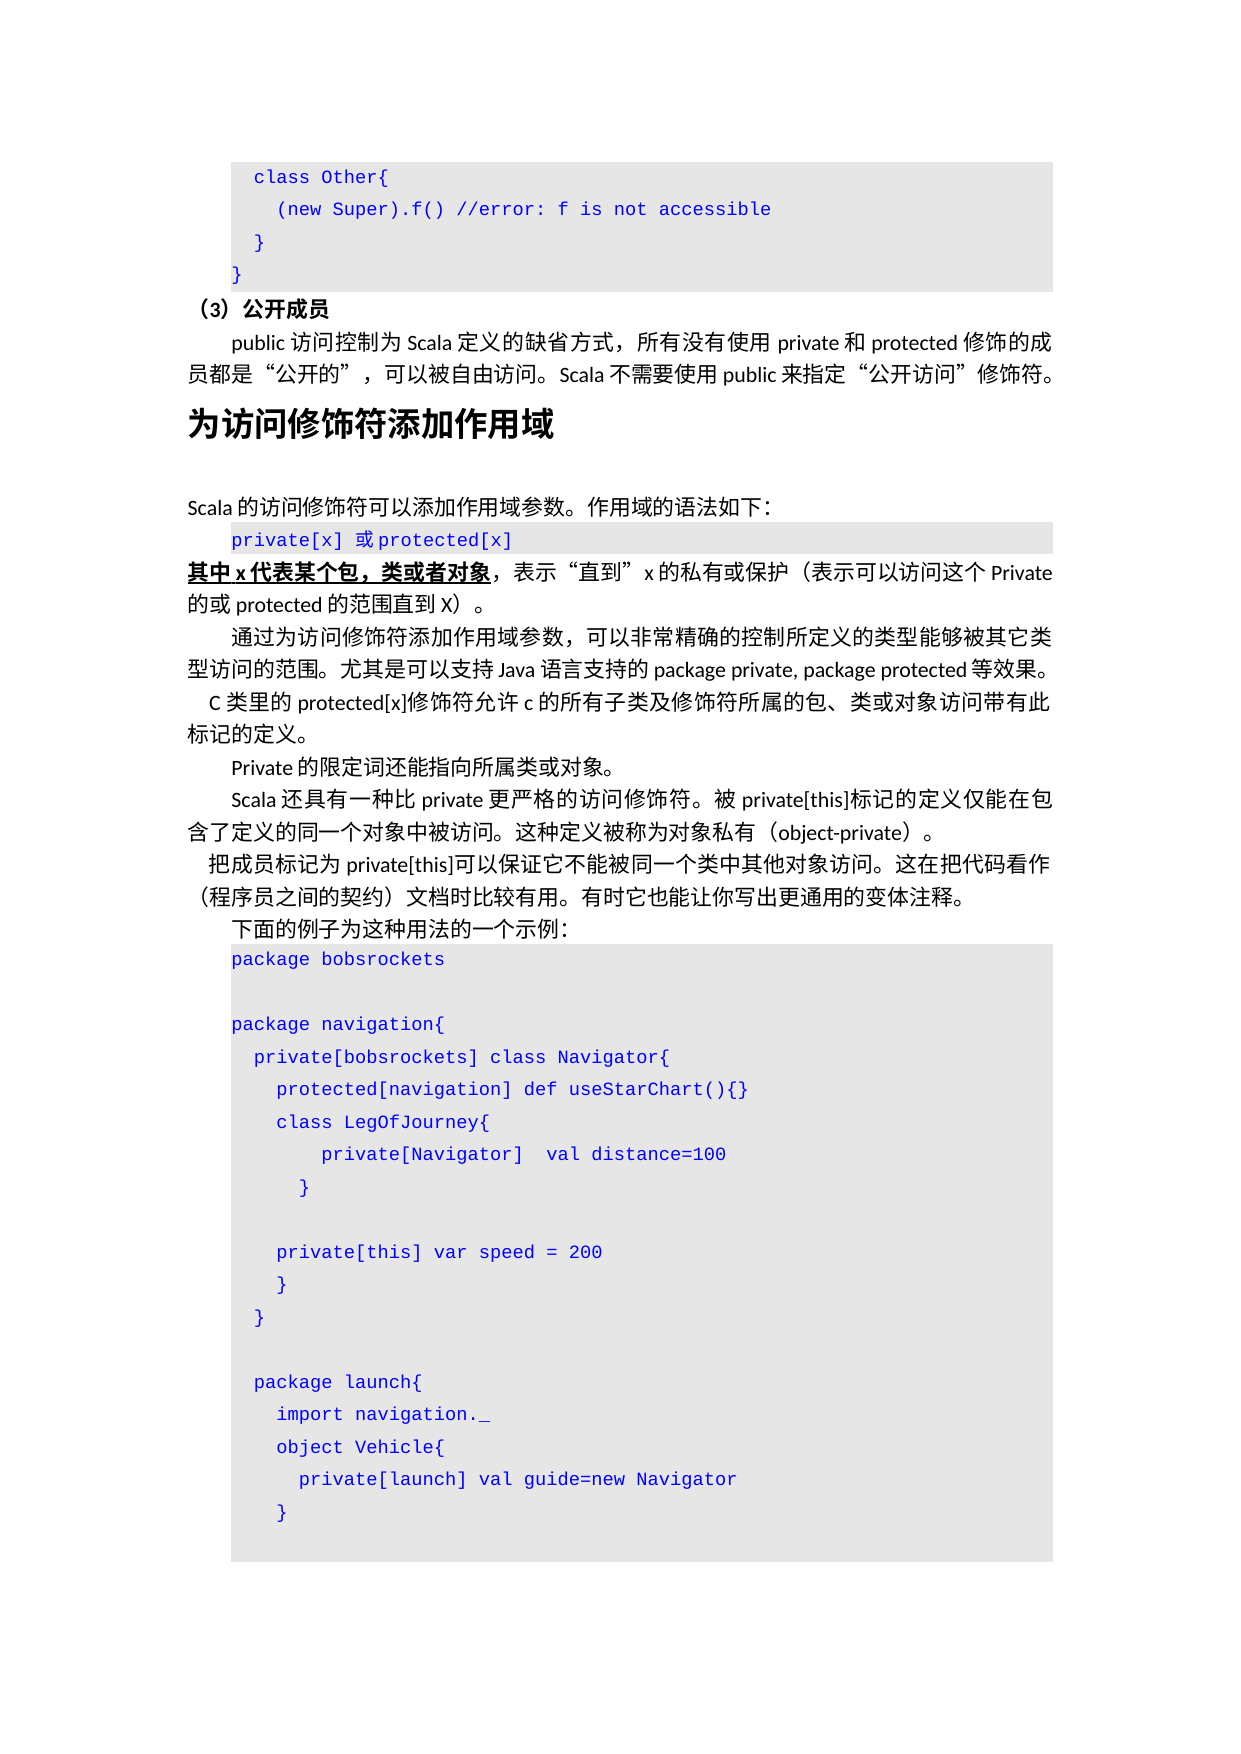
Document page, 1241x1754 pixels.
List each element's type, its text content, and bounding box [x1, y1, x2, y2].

list private[launch] val guide=new Navigator [231, 1464, 1053, 1497]
list } [231, 1302, 1053, 1334]
text 通过为访问修饰符添加作用域参数，可以非常精确的控制所定义的类型能够被其它类型访问的范围。尤其是可以支持Java语言支持的package private, package protected等效果。 [187, 619, 1053, 684]
list class Other{ [231, 162, 1053, 194]
list (new Super).f() //error: f is not accessible [231, 194, 1053, 227]
list } [231, 1172, 1053, 1204]
list private[x] 或 protected[x] [231, 522, 1053, 554]
list private[Navigator] val distance=100 [231, 1139, 1053, 1172]
list private[bobsrockets] class Navigator{ [231, 1042, 1053, 1074]
list package navigation{ [231, 1009, 1053, 1042]
text C类里的protected[x]修饰符允许c的所有子类及修饰符所属的包、类或对象访问带有此标记的定义。 [187, 684, 1053, 749]
text 下面的例子为这种用法的一个示例： [187, 912, 1053, 944]
text Private的限定词还能指向所属类或对象。 [187, 749, 1053, 782]
subtitle 为访问修饰符添加作用域 [187, 389, 1053, 454]
text public访问控制为Scala定义的缺省方式，所有没有使用private和protected修饰的成员都是“公开的”，可以被自由访问。Scala不需要使用public来指定“公开访问”修饰符。 [187, 324, 1053, 389]
list } [231, 227, 1053, 259]
text （3）公开成员 [187, 292, 1053, 324]
text 把成员标记为private[this]可以保证它不能被同一个类中其他对象访问。这在把代码看作（程序员之间的契约）文档时比较有用。有时它也能让你写出更通用的变体注释。 [187, 847, 1053, 912]
list } [231, 259, 1053, 292]
text 其中x代表某个包，类或者对象，表示“直到”x的私有或保护（表示可以访问这个Private的或protected的范围直到X）。 [187, 554, 1053, 619]
list protected[navigation] def useStarChart(){} [231, 1074, 1053, 1107]
list import navigation._ [231, 1399, 1053, 1432]
list class LegOfJourney{ [231, 1107, 1053, 1139]
list } [231, 1269, 1053, 1302]
list } [231, 1497, 1053, 1529]
list object Vehicle{ [231, 1432, 1053, 1464]
list private[this] var speed = 200 [231, 1237, 1053, 1269]
text Scala的访问修饰符可以添加作用域参数。作用域的语法如下： [187, 489, 1053, 522]
text Scala还具有一种比private更严格的访问修饰符。被private[this]标记的定义仅能在包含了定义的同一个对象中被访问。这种定义被称为对象私有（object-private）。 [187, 782, 1053, 847]
list package launch{ [231, 1367, 1053, 1399]
list package bobsrockets [231, 944, 1053, 977]
